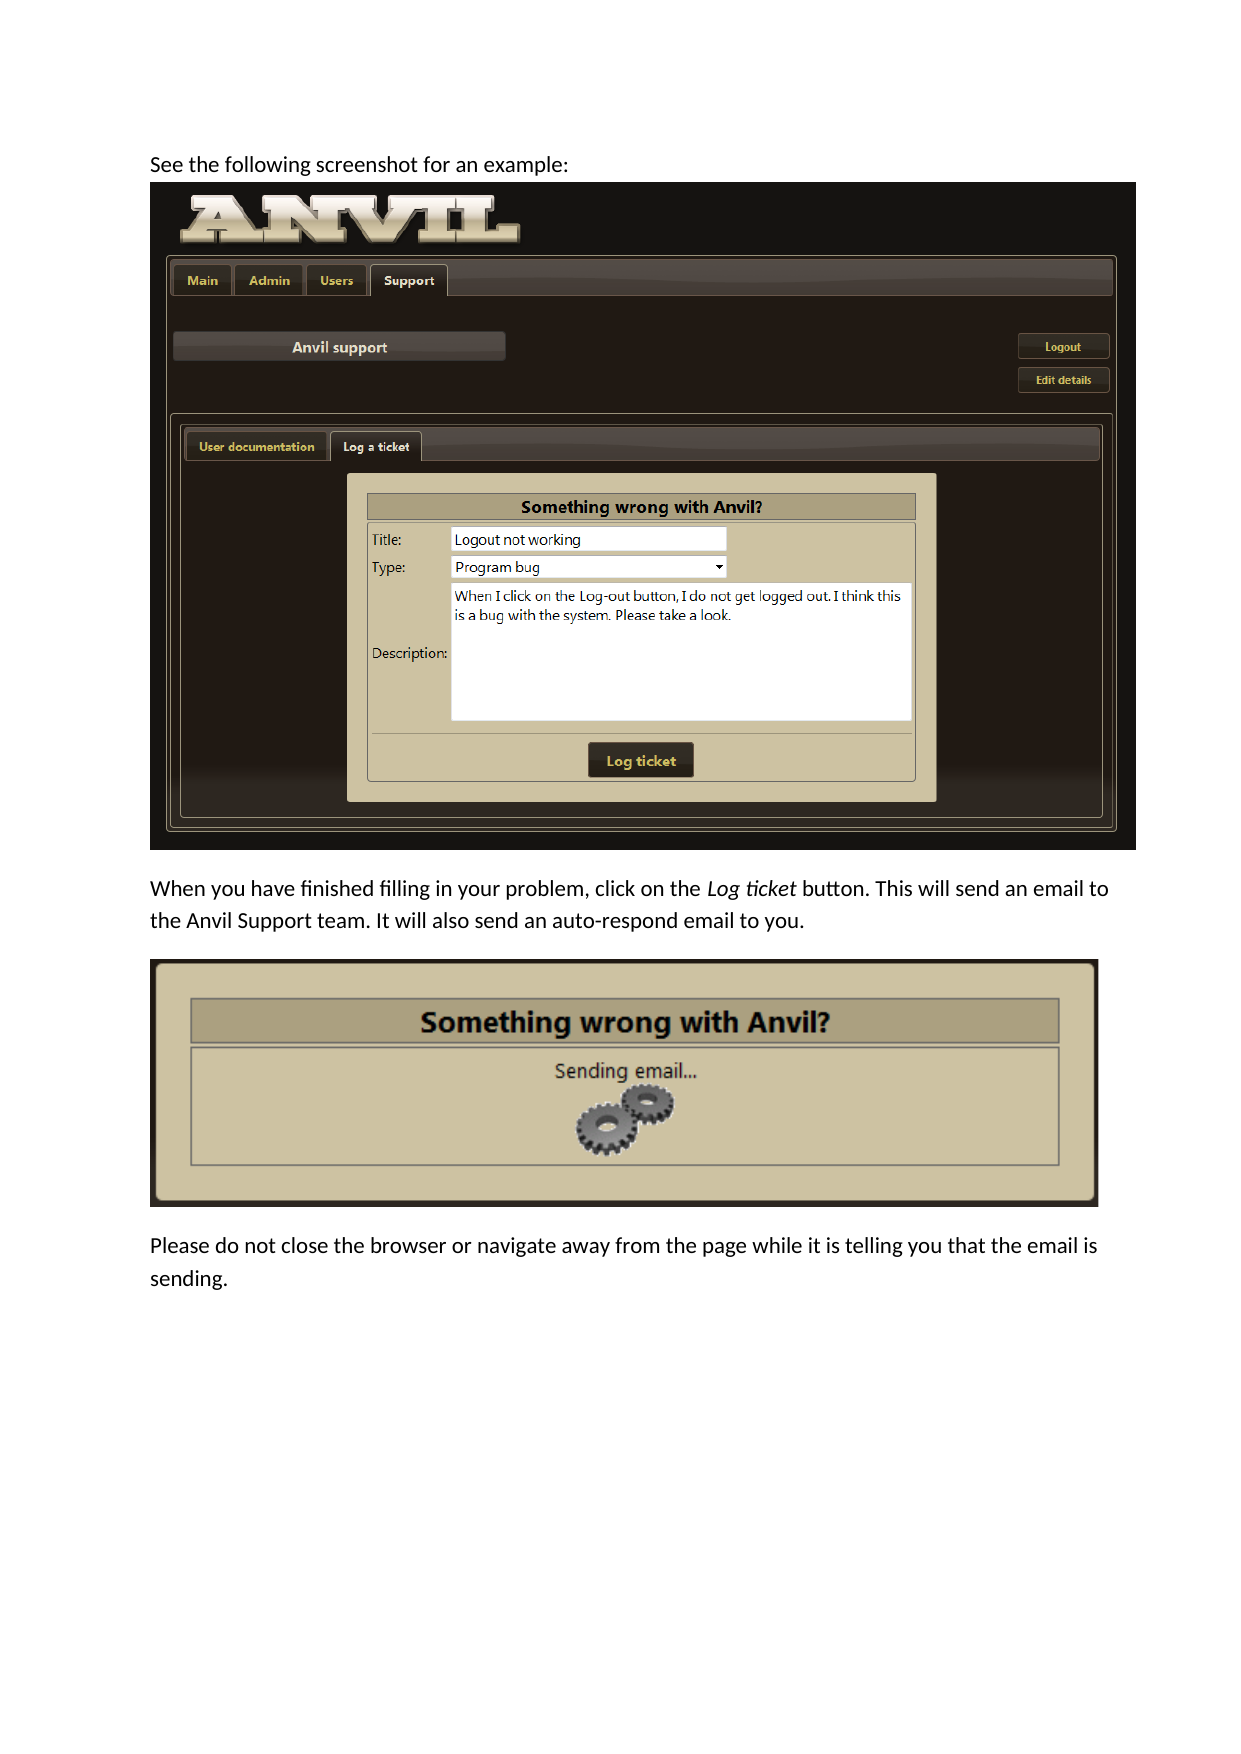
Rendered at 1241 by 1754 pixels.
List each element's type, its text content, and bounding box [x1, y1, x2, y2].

text Please do not close the browser or navigate away from the page while it is telling you that the email is sending. [150, 1231, 1137, 1292]
text When you have finished filling in your problem, click on the Log ticket button. This will send an email to the Anvil Support team. It will also send an auto-respond email to you. [150, 874, 1137, 934]
picture [150, 959, 1099, 1207]
picture [150, 182, 1136, 850]
